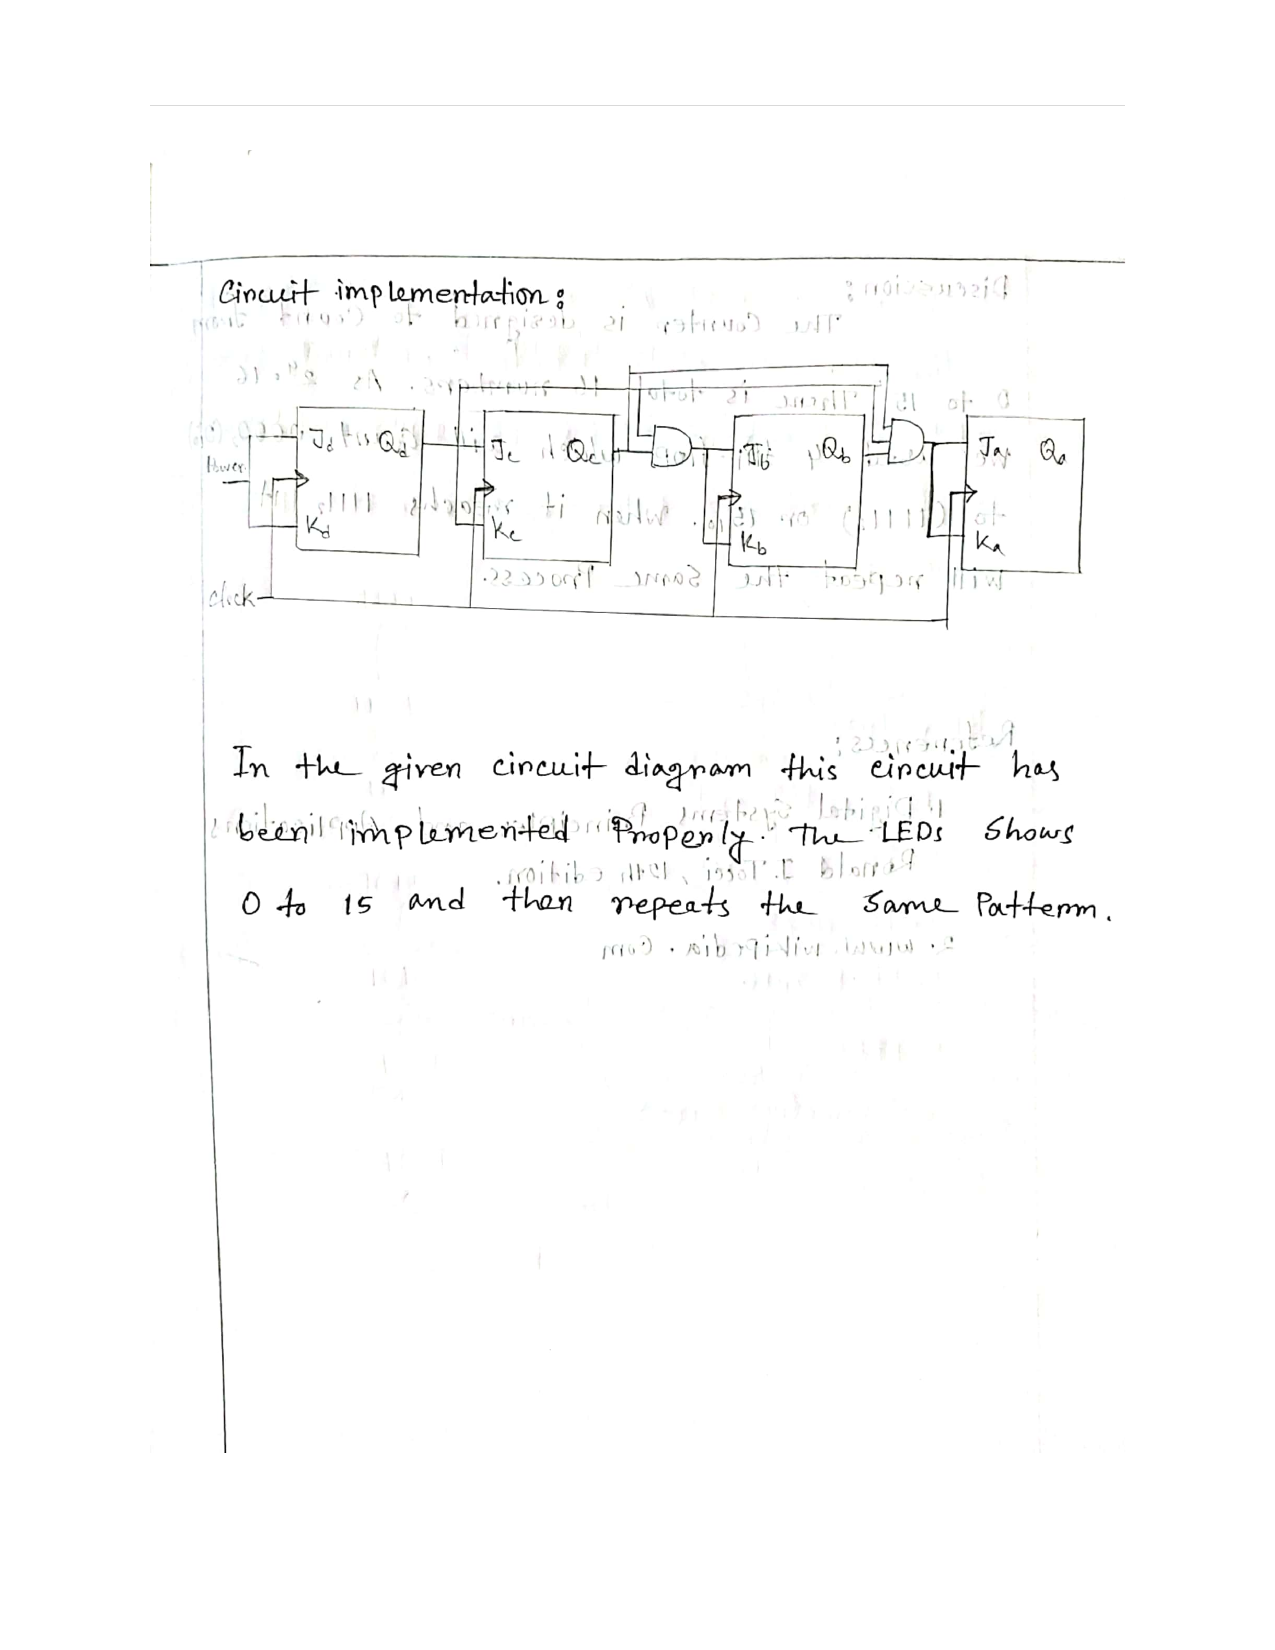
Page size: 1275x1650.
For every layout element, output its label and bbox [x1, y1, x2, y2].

picture [150, 150, 1125, 1453]
